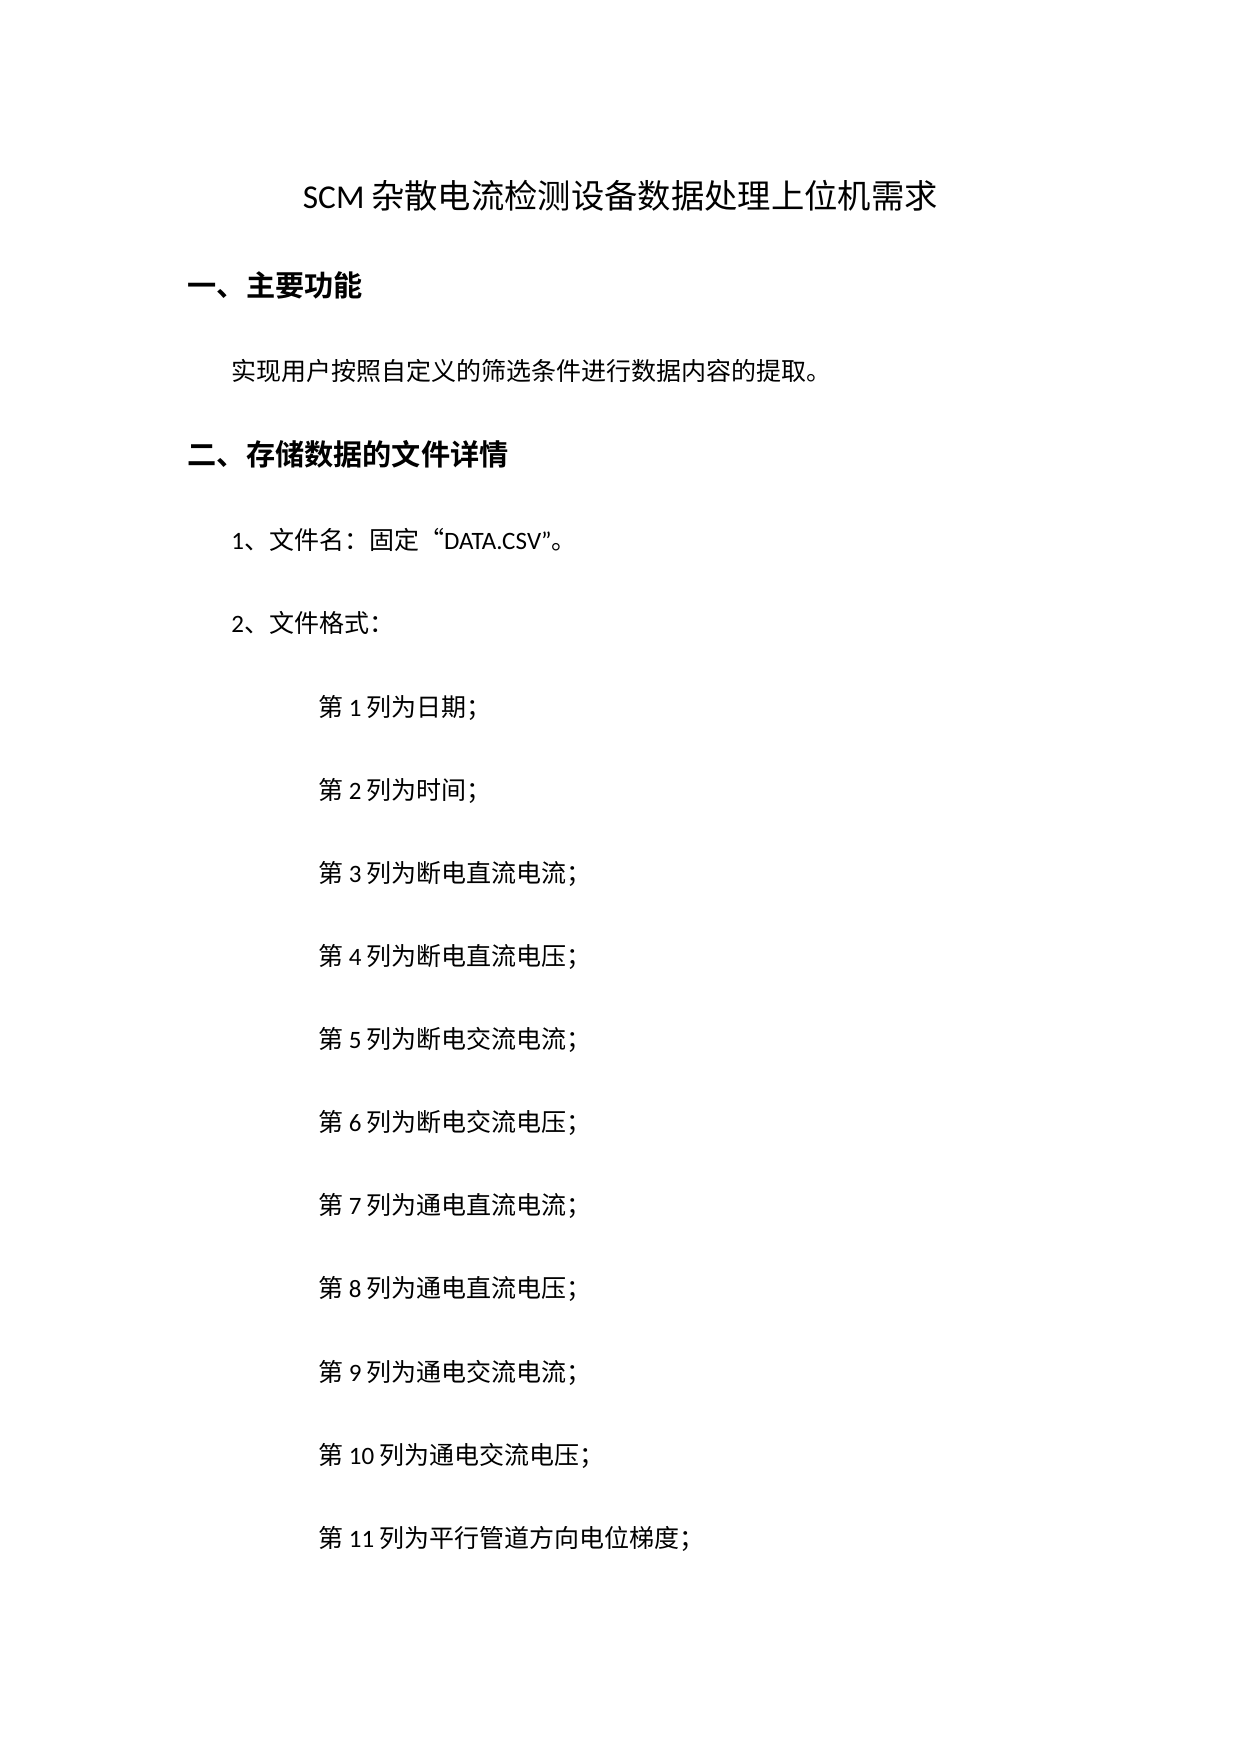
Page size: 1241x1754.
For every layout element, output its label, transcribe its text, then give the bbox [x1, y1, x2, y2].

text 二、存储数据的文件详情 [187, 420, 1053, 485]
text 第11列为平行管道方向电位梯度； [275, 1504, 1053, 1569]
text 第8列为通电直流电压； [187, 1254, 1053, 1319]
text 第4列为断电直流电压； [187, 922, 1053, 987]
text 第9列为通电交流电流； [187, 1338, 1053, 1403]
text 第2列为时间； [187, 756, 1053, 821]
text 第5列为断电交流电流； [187, 1005, 1053, 1070]
text 第10列为通电交流电压； [187, 1421, 1053, 1486]
text 第6列为断电交流电压； [187, 1088, 1053, 1153]
text SCM杂散电流检测设备数据处理上位机需求 [187, 162, 1053, 227]
text 第3列为断电直流电流； [187, 839, 1053, 904]
text 第1列为日期； [187, 673, 1053, 738]
text 一、主要功能 [187, 251, 1053, 316]
text 实现用户按照自定义的筛选条件进行数据内容的提取。 [187, 337, 1053, 402]
text 第7列为通电直流电流； [187, 1171, 1053, 1236]
text 2、文件格式： [187, 589, 1053, 654]
text 1、文件名：固定“DATA.CSV”。 [187, 506, 1053, 571]
